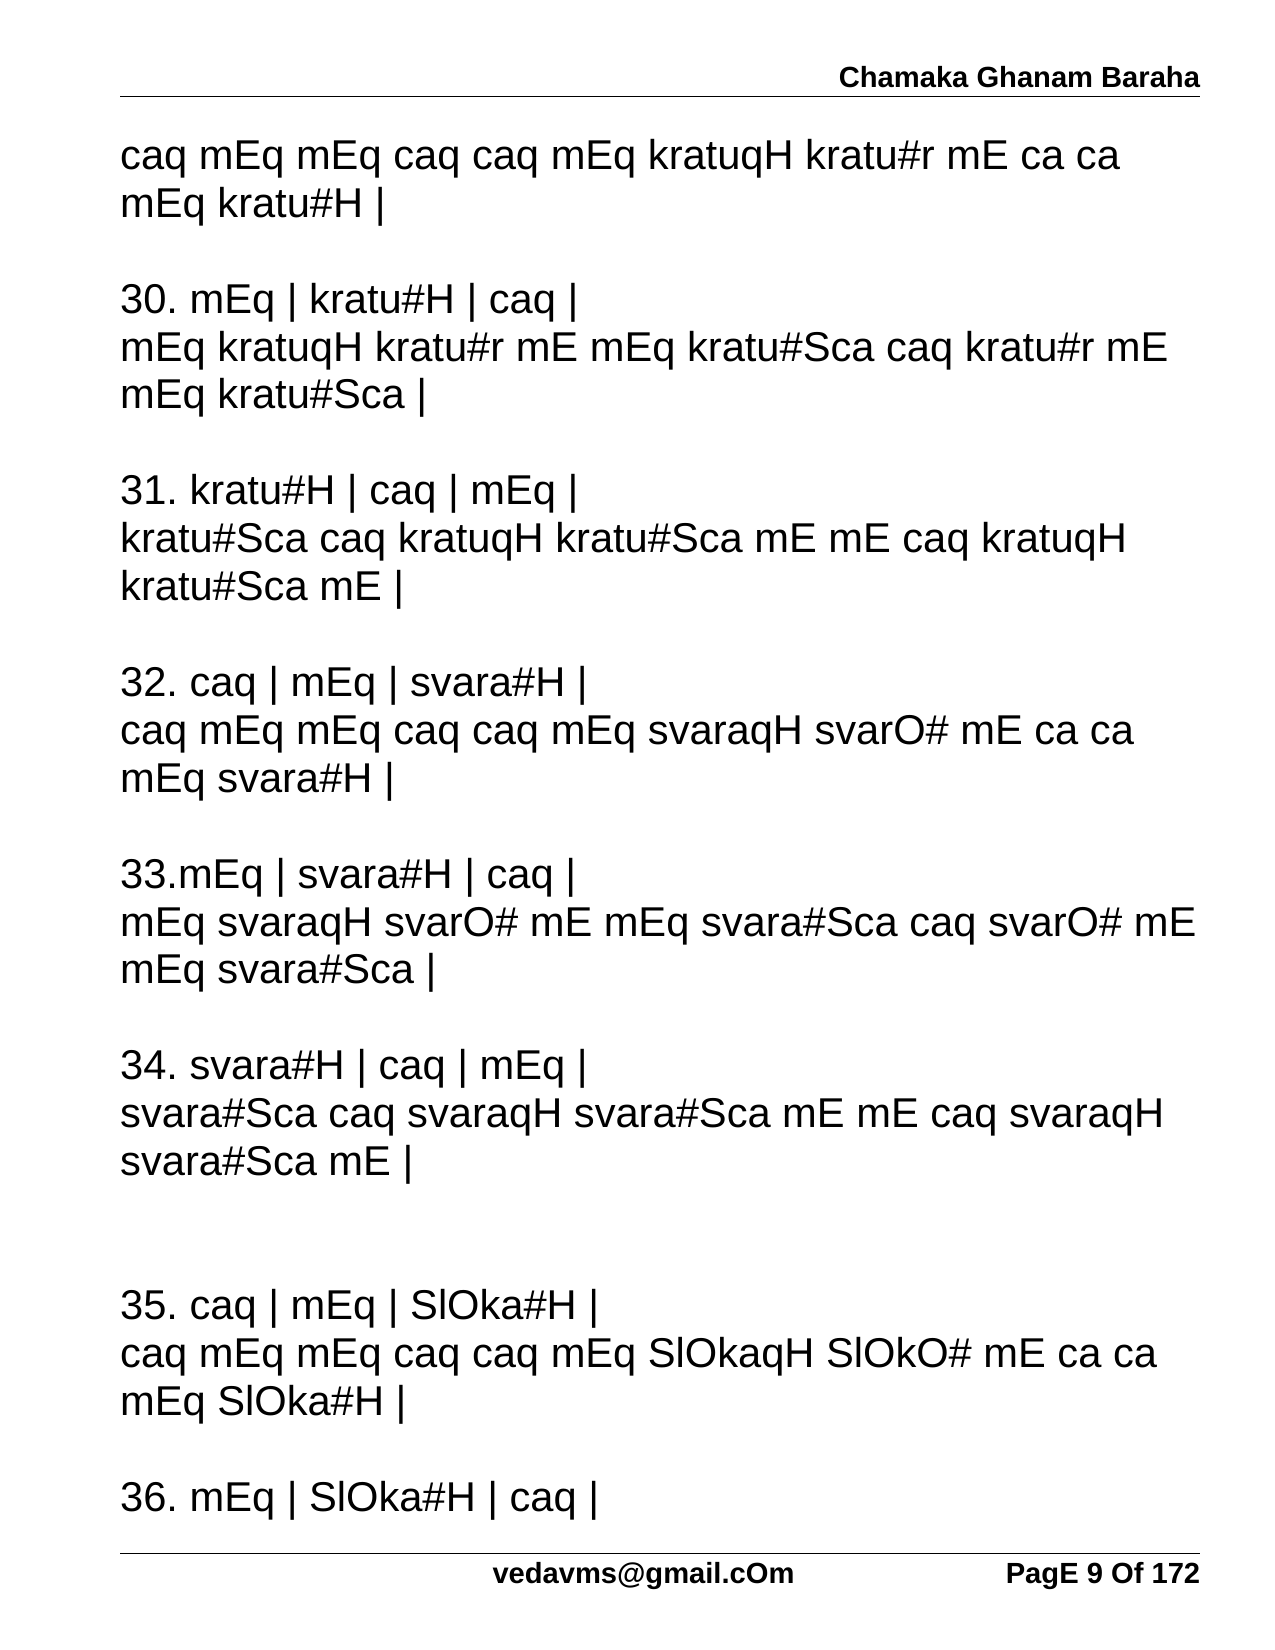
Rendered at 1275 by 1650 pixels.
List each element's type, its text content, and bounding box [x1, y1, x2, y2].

text mEq kratuqH kratu#r mE mEq kratu#Sca caq kratu#r mE mEq kratu#Sca | [120, 322, 1200, 418]
text 35. caq | mEq | SlOka#H | [120, 1280, 1200, 1328]
text 33.mEq | svara#H | caq | [120, 849, 1200, 897]
text mEq svaraqH svarO# mE mEq svara#Sca caq svarO# mE mEq svara#Sca | [120, 897, 1200, 993]
text caq mEq mEq caq caq mEq kratuqH kratu#r mE ca ca mEq kratu#H | [120, 130, 1200, 226]
text 31. kratu#H | caq | mEq | [120, 466, 1200, 513]
text 30. mEq | kratu#H | caq | [120, 274, 1200, 322]
text 32. caq | mEq | svara#H | [120, 657, 1200, 705]
text caq mEq mEq caq caq mEq svaraqH svarO# mE ca ca mEq svara#H | [120, 705, 1200, 801]
text svara#Sca caq svaraqH svara#Sca mE mE caq svaraqH svara#Sca mE | [120, 1088, 1200, 1184]
text caq mEq mEq caq caq mEq SlOkaqH SlOkO# mE ca ca mEq SlOka#H | [120, 1328, 1200, 1424]
text 36. mEq | SlOka#H | caq | [120, 1472, 1200, 1520]
text 34. svara#H | caq | mEq | [120, 1041, 1200, 1088]
text kratu#Sca caq kratuqH kratu#Sca mE mE caq kratuqH kratu#Sca mE | [120, 513, 1200, 609]
